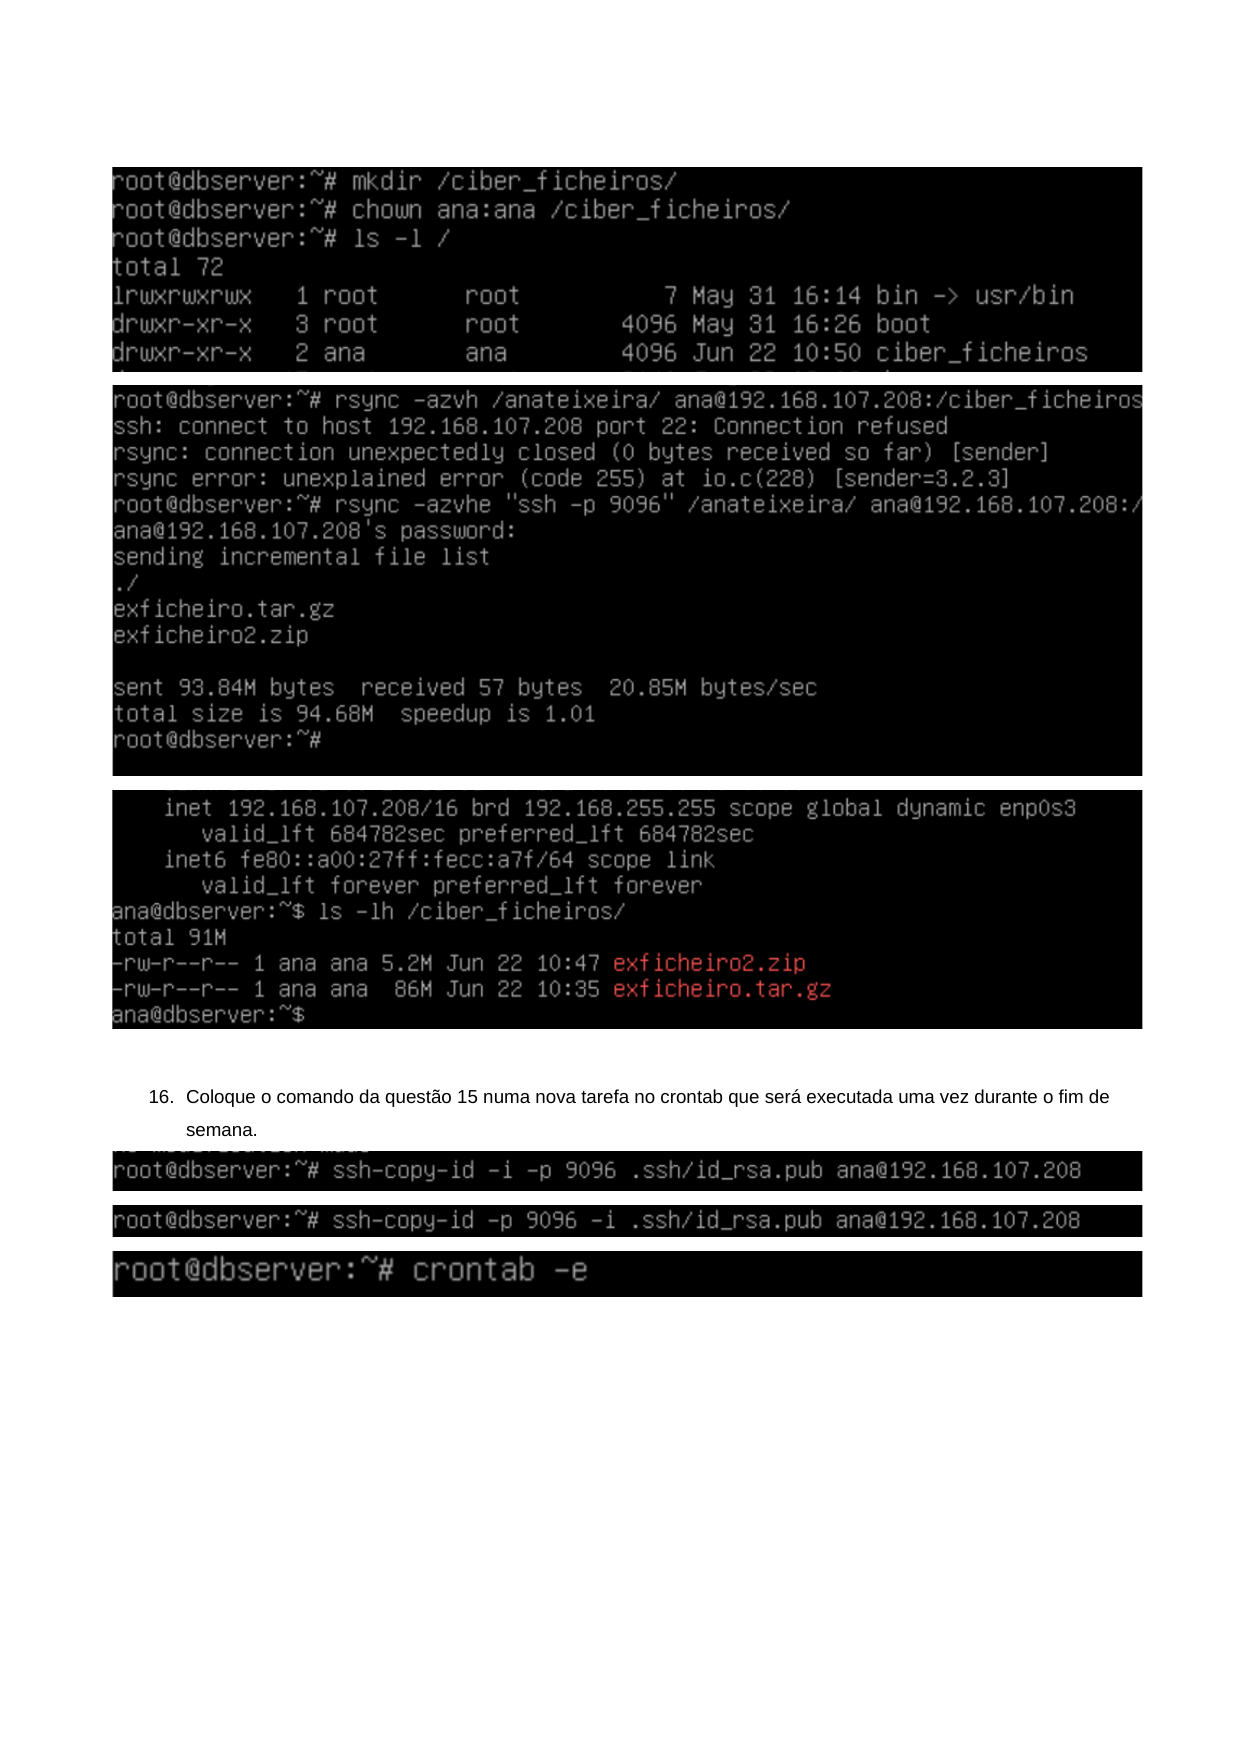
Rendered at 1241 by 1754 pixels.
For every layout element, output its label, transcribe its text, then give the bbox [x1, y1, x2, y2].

list Coloque o comando da questão 15 numa nova tarefa no crontab que será executada uma vez durante o fim de semana. [148, 1086, 1140, 1140]
